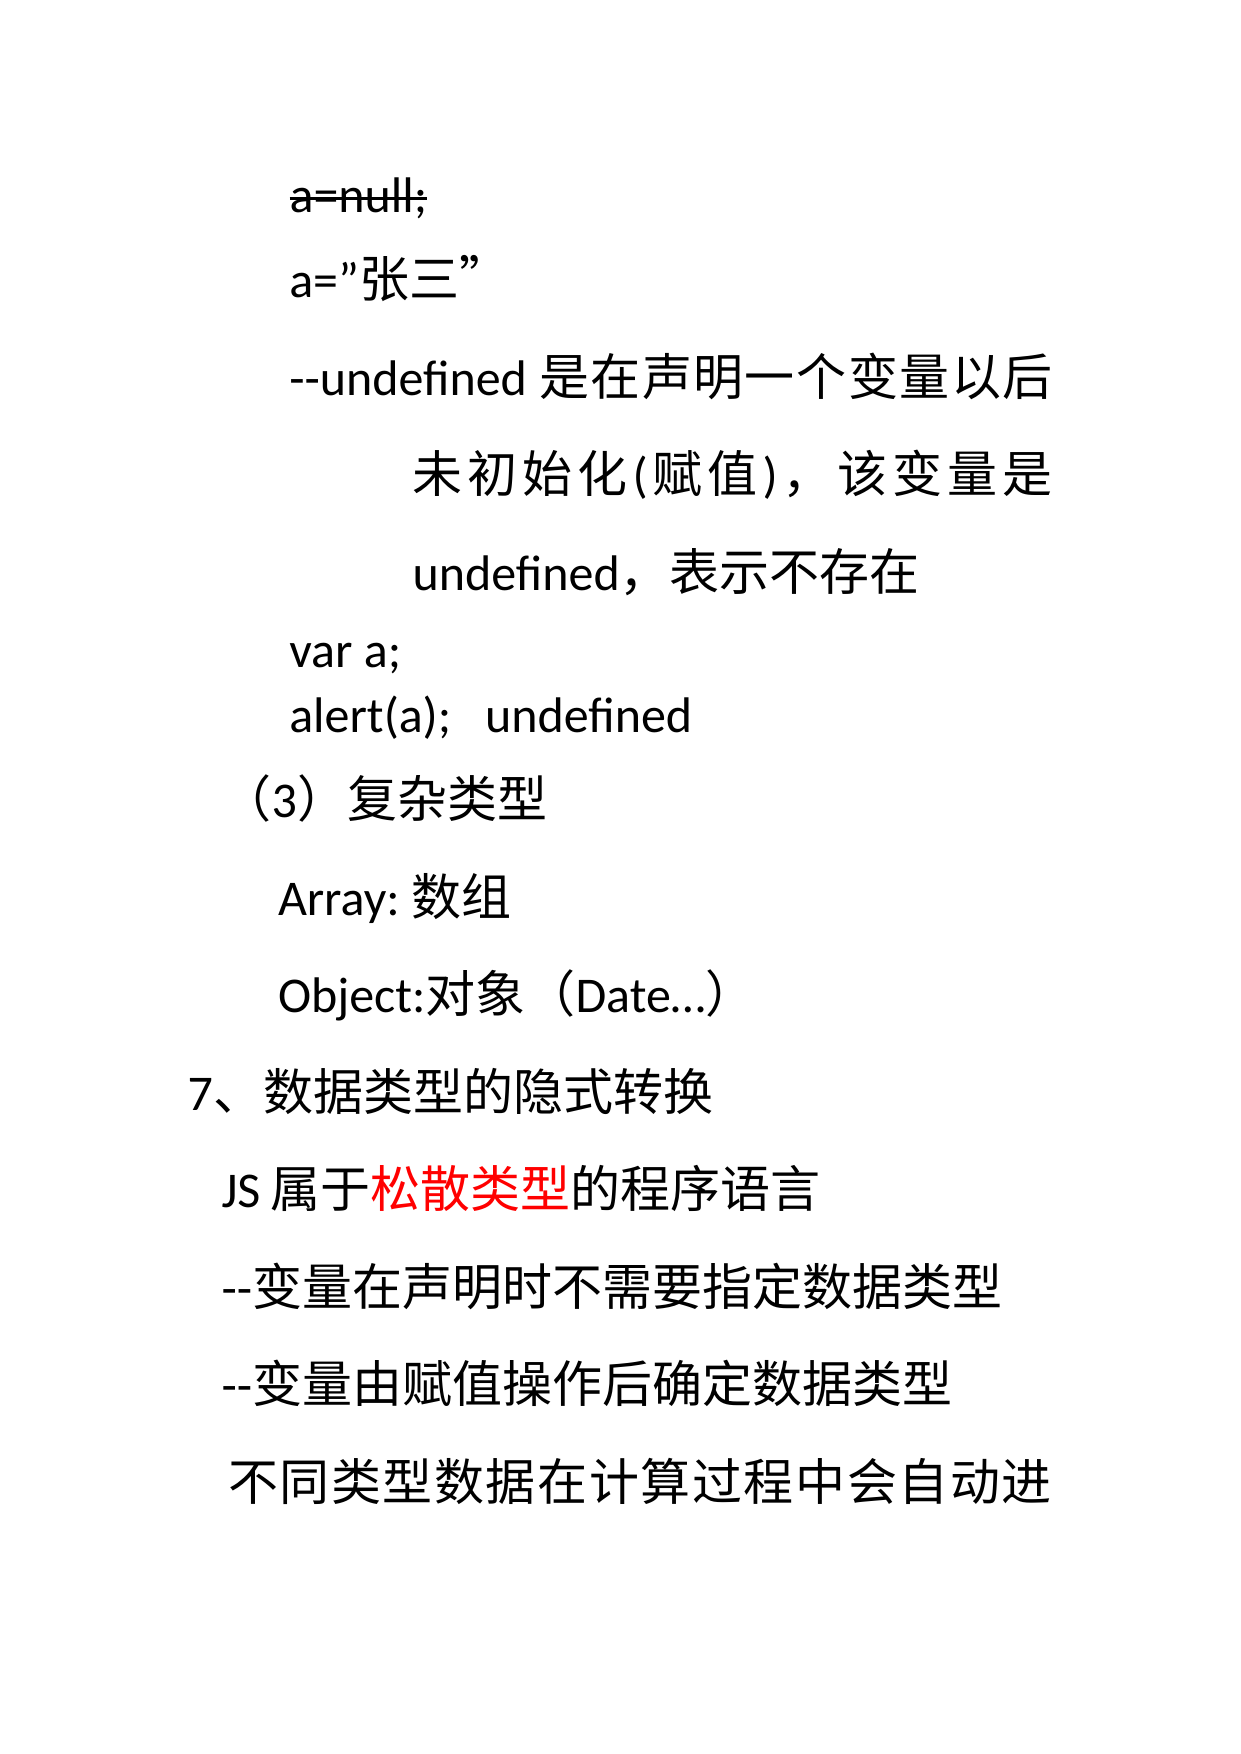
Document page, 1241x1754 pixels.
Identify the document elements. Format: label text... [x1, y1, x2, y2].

text 7、数据类型的隐式转换 [187, 1039, 1053, 1137]
text --变量在声明时不需要指定数据类型 [187, 1234, 1053, 1332]
text --undefined是在声明一个变量以后未初始化(赋值)，该变量是undefined，表示不存在 [187, 324, 1053, 617]
text a=”张三” [187, 227, 1053, 324]
text Object:对象（Date…） [187, 942, 1053, 1039]
text --变量由赋值操作后确定数据类型 [187, 1332, 1053, 1429]
text alert(a); undefined [187, 682, 1053, 747]
text a=null; [187, 162, 1053, 227]
text （3）复杂类型 [187, 747, 1053, 844]
text var a; [187, 617, 1053, 682]
text Array: 数组 [187, 844, 1053, 942]
text 不同类型数据在计算过程中会自动进行转换 [187, 1429, 1053, 1527]
text JS属于松散类型的程序语言 [187, 1137, 1053, 1234]
